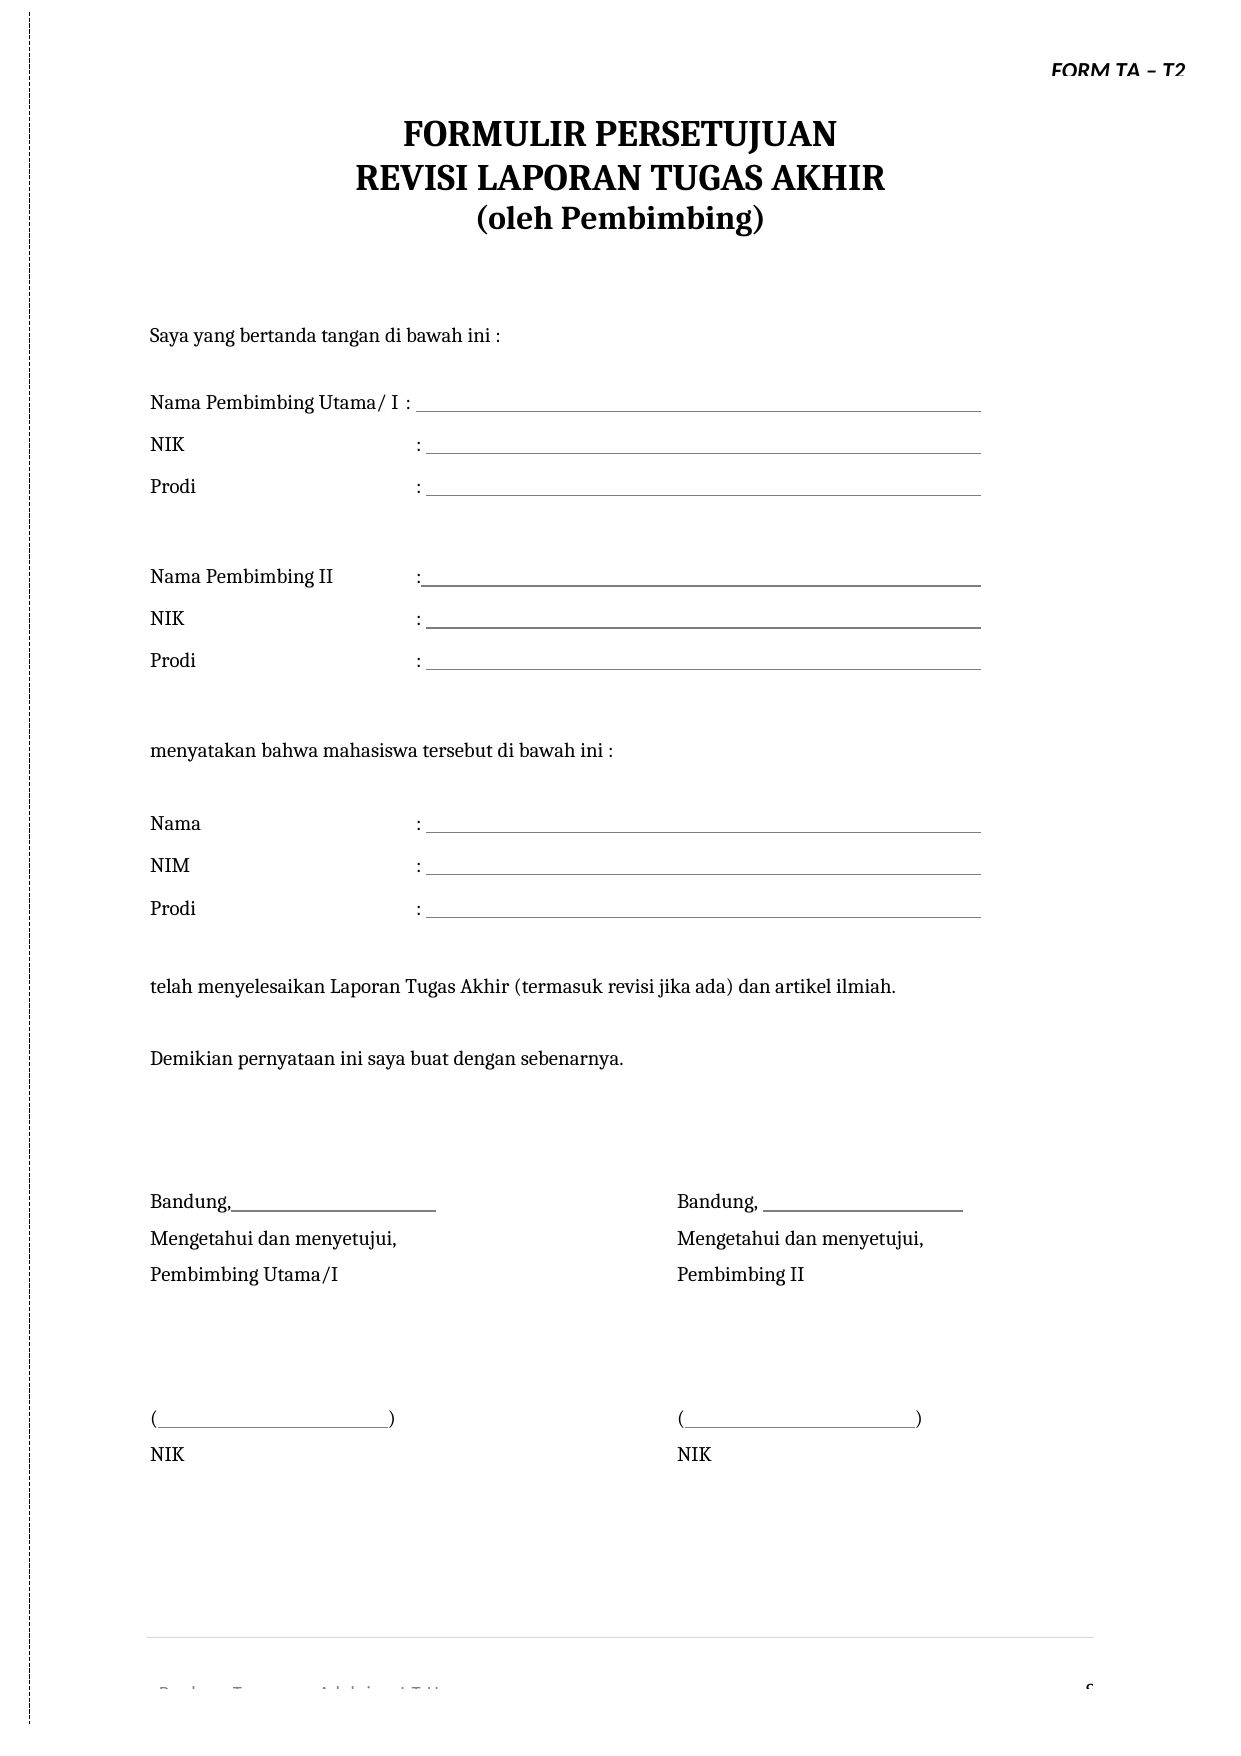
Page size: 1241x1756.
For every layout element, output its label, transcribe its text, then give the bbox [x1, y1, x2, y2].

text Saya yang bertanda tangan di bawah ini : [150, 324, 1192, 348]
text Prodi : [150, 649, 1192, 673]
text Nama Pembimbing Utama/ I : NIK : [150, 391, 981, 457]
text Nama Pembimbing II : NIK : [150, 565, 981, 631]
text Prodi : [150, 475, 1192, 499]
subtitle FORMULIR PERSETUJUAN REVISI LAPORAN TUGAS AKHIR [349, 113, 891, 199]
text Nama : [150, 811, 1192, 835]
text Prodi : [150, 896, 1192, 920]
text Pembimbing Utama/I Pembimbing II [150, 1262, 1192, 1286]
text menyatakan bahwa mahasiswa tersebut di bawah ini : [150, 739, 1192, 763]
text Mengetahui dan menyetujui, Mengetahui dan menyetujui, [150, 1226, 1192, 1250]
text ( ) ( ) [150, 1407, 1192, 1431]
text telah menyelesaikan Laporan Tugas Akhir (termasuk revisi jika ada) dan artikel ilmiah. Demikian pernyataan ini saya buat dengan sebenarnya. [150, 974, 924, 1070]
subtitle (oleh Pembimbing) [150, 199, 1091, 238]
text NIM : [150, 854, 1192, 878]
text Bandung, Bandung, [150, 1190, 1192, 1214]
text NIK NIK [150, 1443, 1192, 1467]
